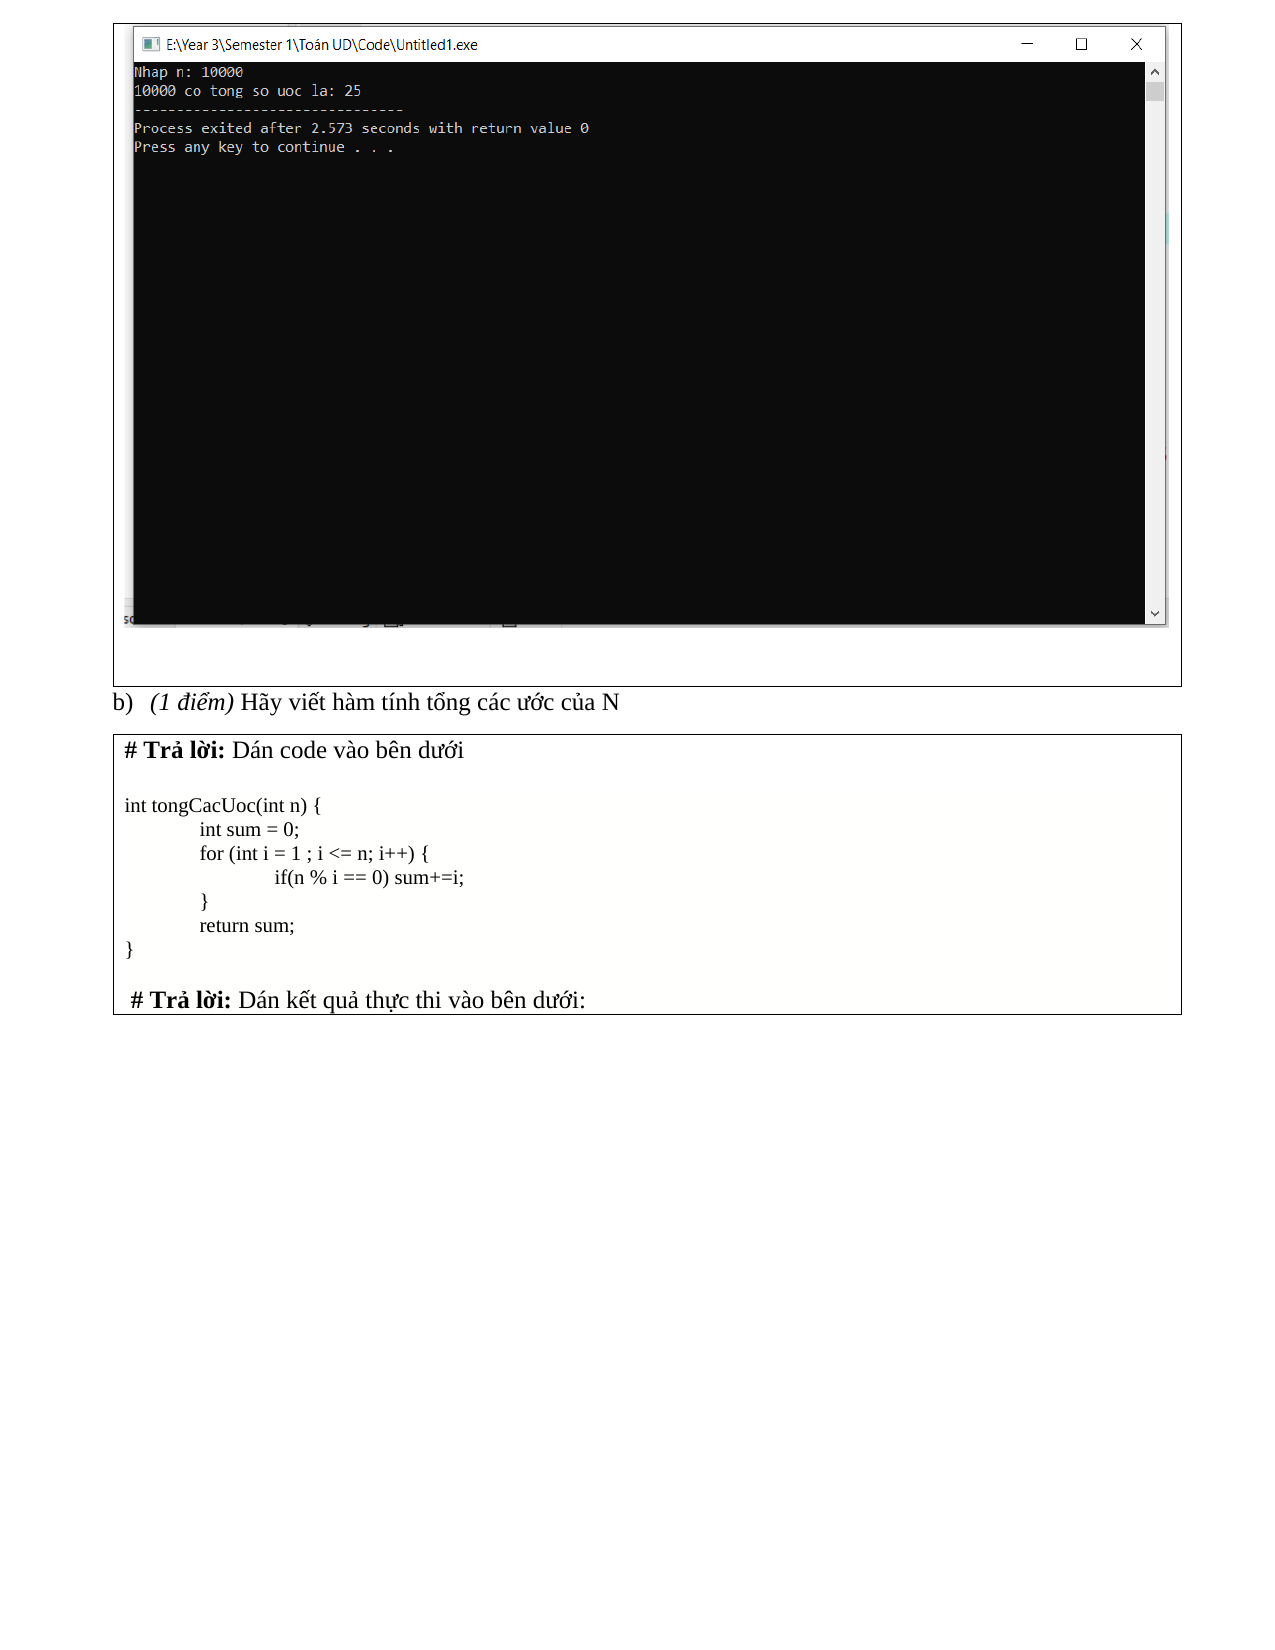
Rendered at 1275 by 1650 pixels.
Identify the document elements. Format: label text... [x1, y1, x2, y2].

picture [124, 24, 1169, 628]
list (1 điểm) Hãy viết hàm tính tổng các ước của N [112, 687, 1200, 715]
table_header # Trả lời: int timSoUoc(int n) { int count = 0; for (int i = 1 ; i <= n; i++) { if(n % i == 0) count++; } return count; } # Trả lời: Dán kết quả thực thi vào bên dưới: [114, 24, 1181, 686]
table_header # Trả lời: Dán code vào bên dưới int tongCacUoc(int n) { int sum = 0; for (int i = 1 ; i <= n; i++) { if(n % i == 0) sum+=i; } return sum; } # Trả lời: Dán kết quả thực thi vào bên dưới: [114, 735, 1181, 1014]
